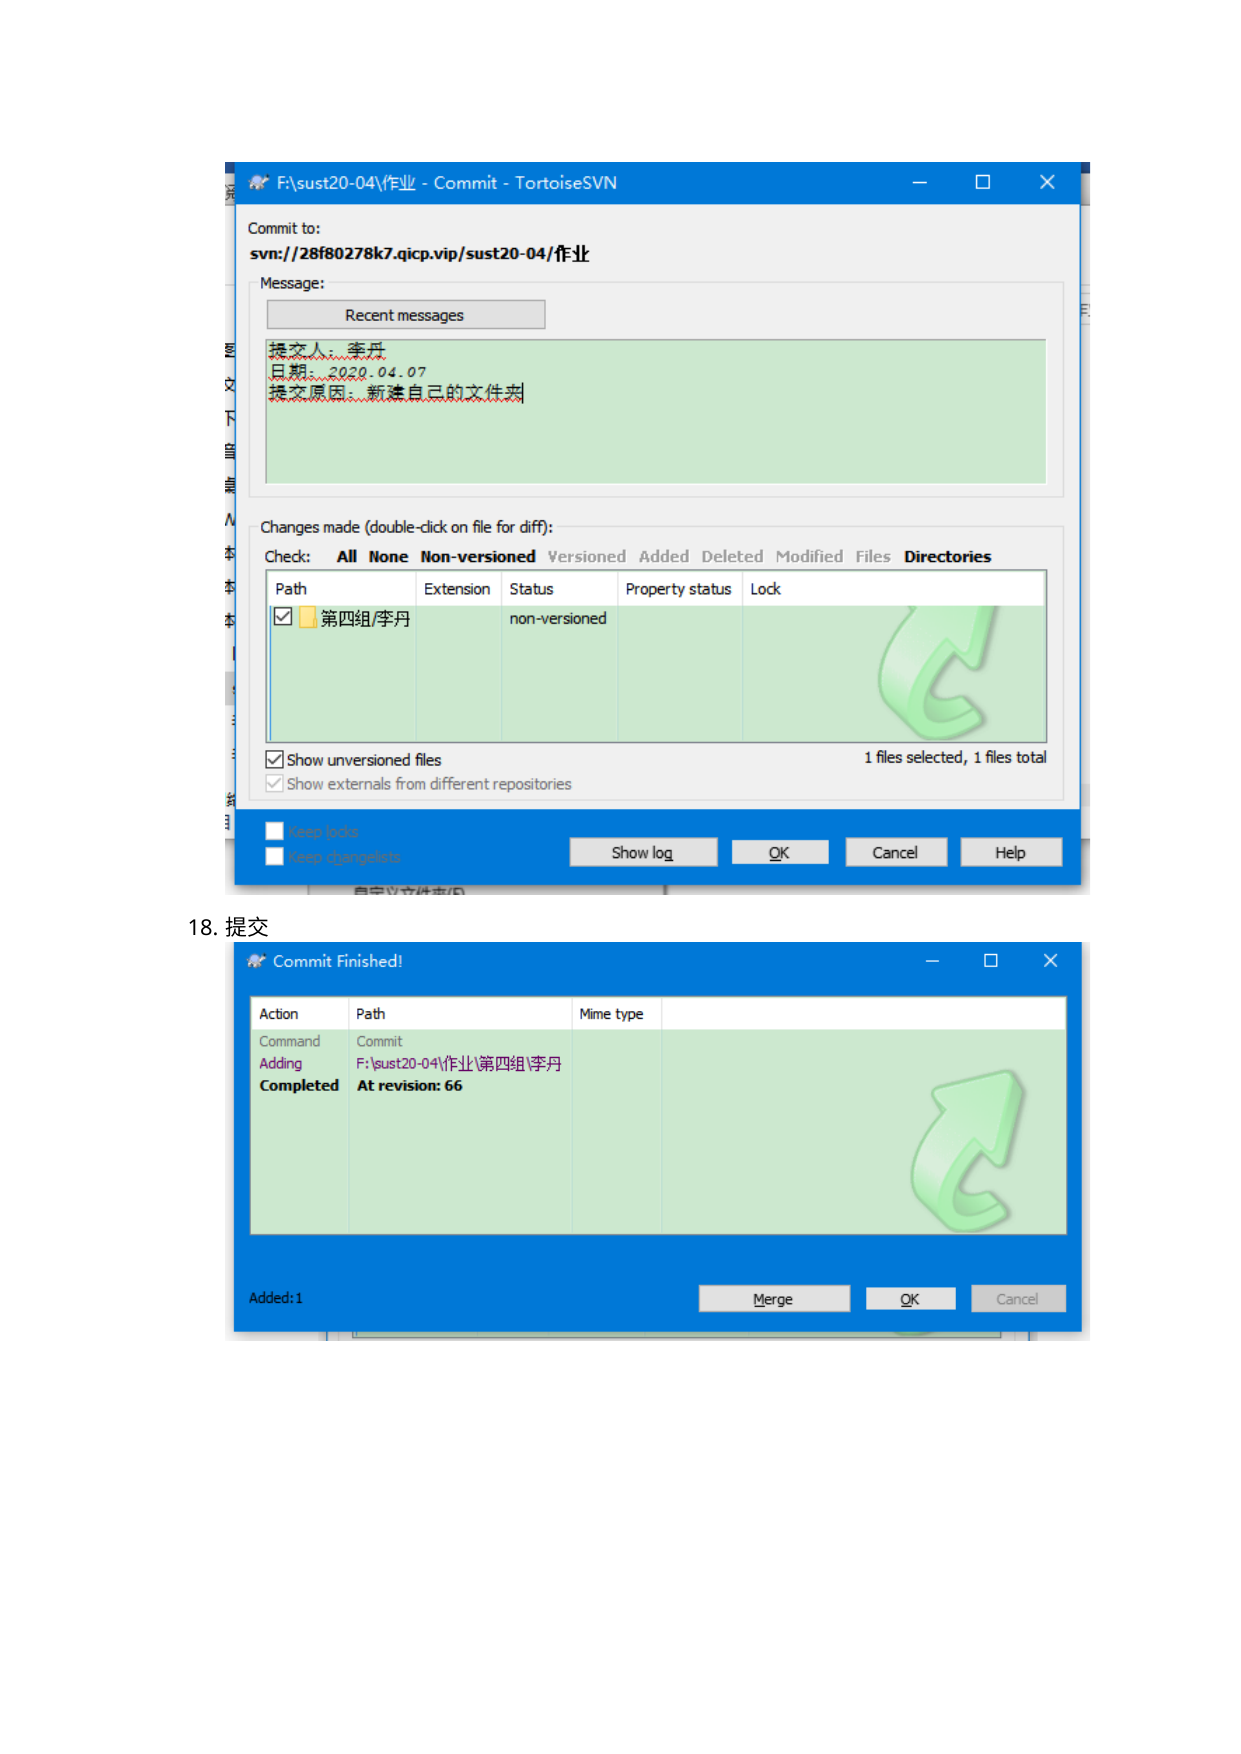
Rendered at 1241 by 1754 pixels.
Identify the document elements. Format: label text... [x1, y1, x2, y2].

list 提交 [187, 909, 1053, 942]
picture [225, 162, 1091, 895]
picture [225, 942, 1091, 1341]
